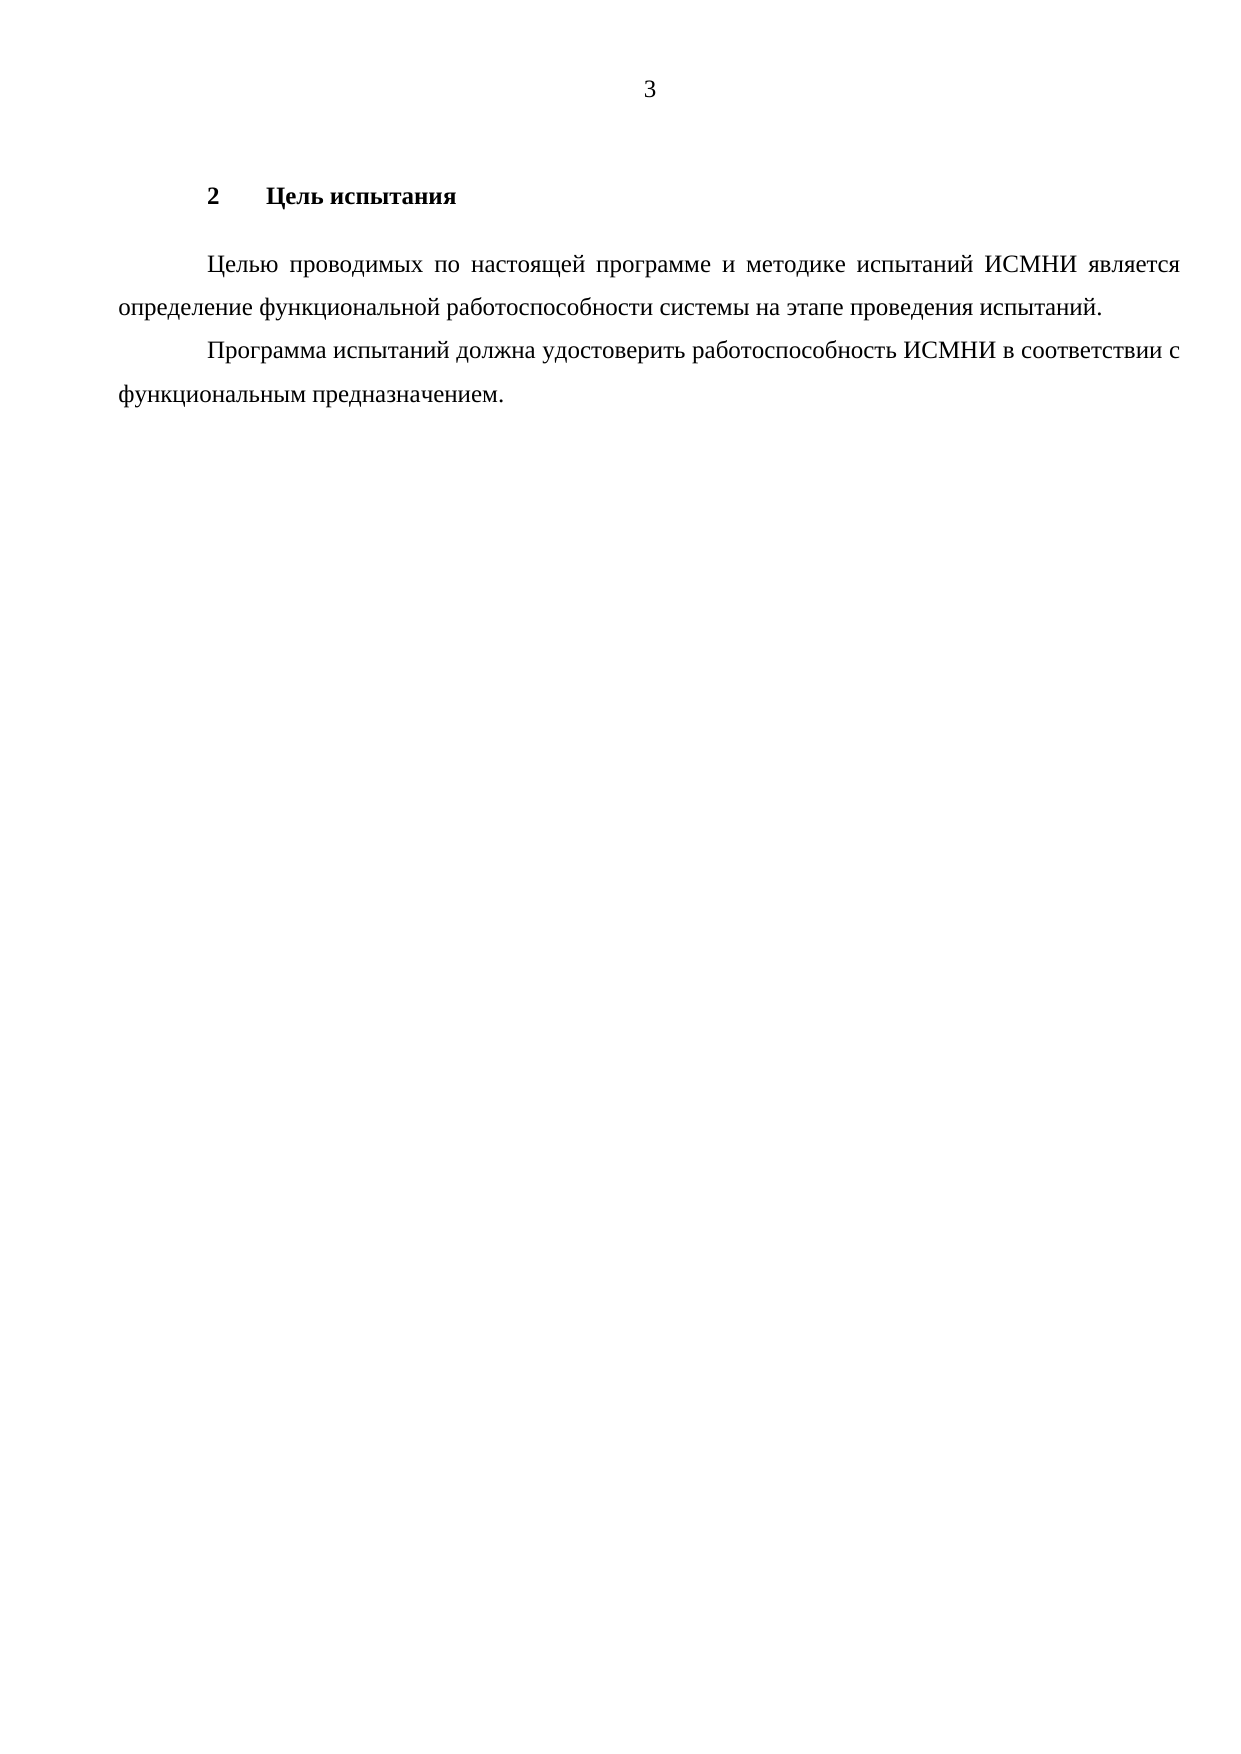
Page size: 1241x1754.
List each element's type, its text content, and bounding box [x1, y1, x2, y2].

text Целью проводимых по настоящей программе и методике испытаний ИСМНИ является определение функциональной работоспособности системы на этапе проведения испытаний. [118, 249, 1181, 321]
text Программа испытаний должна удостоверить работоспособность ИСМНИ в соответствии с функциональным предназначением. [118, 336, 1181, 407]
subtitle Цель испытания [118, 181, 1181, 210]
